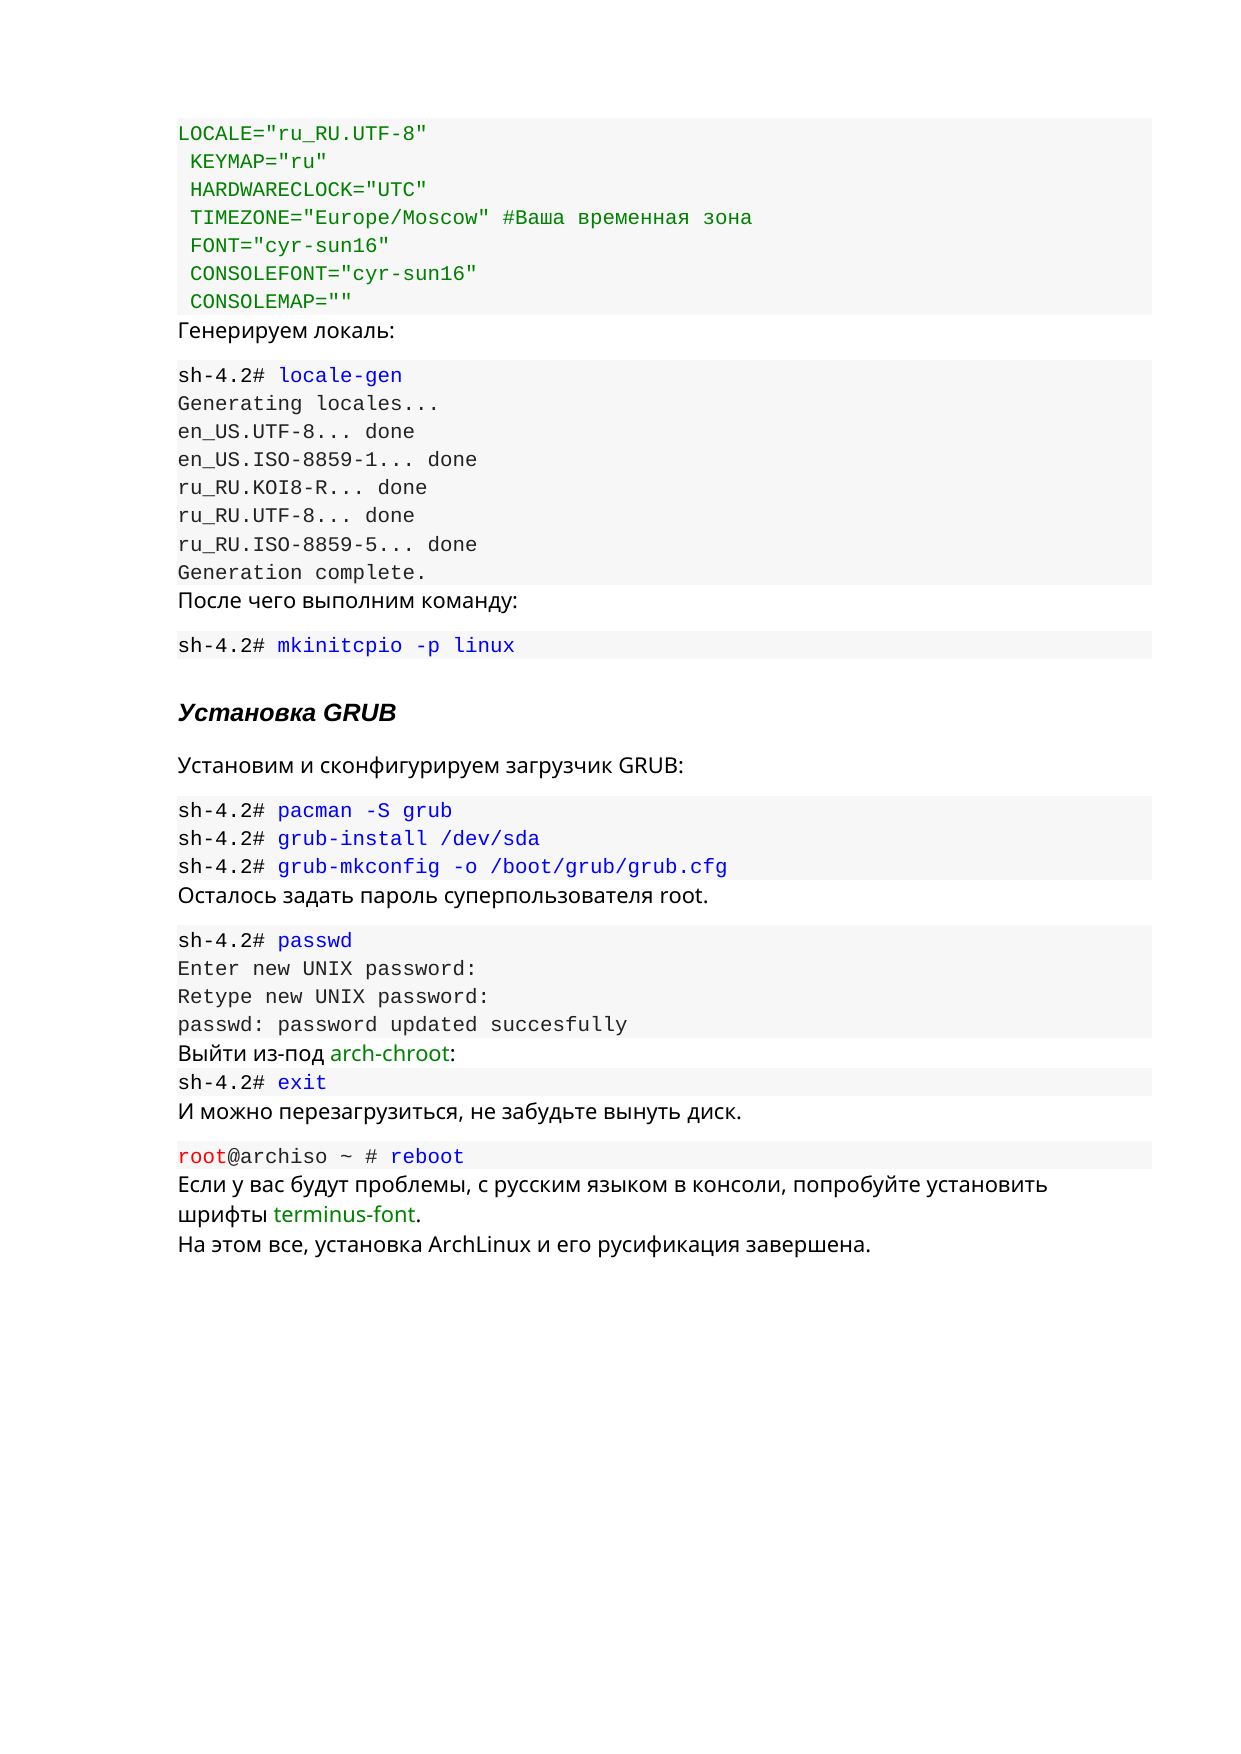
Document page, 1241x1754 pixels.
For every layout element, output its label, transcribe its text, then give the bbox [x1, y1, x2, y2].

text HARDWARECLOCK="UTC" [177, 174, 1152, 202]
text sh-4.2# passwd [177, 925, 1152, 953]
text en_US.ISO-8859-1... done [177, 445, 1152, 473]
text passwd: password updated succesfully [177, 1010, 1152, 1038]
text Если у вас будут проблемы, с русским языком в консоли, попробуйте установить шрифты terminus-font. [177, 1169, 1152, 1229]
text Осталось задать пароль суперпользователя root. [177, 880, 1152, 910]
text Генерируем локаль: [177, 315, 1152, 345]
text Enter new UNIX password: [177, 953, 1152, 982]
text Установим и сконфигурируем загрузчик GRUB: [177, 750, 1152, 780]
text LOCALE="ru_RU.UTF-8" [177, 118, 1152, 146]
text И можно перезагрузиться, не забудьте вынуть диск. [177, 1096, 1152, 1126]
text en_US.UTF-8... done [177, 417, 1152, 445]
text ru_RU.KOI8-R... done [177, 473, 1152, 501]
text sh-4.2# mkinitcpio -p linux [177, 631, 1152, 659]
text Retype new UNIX password: [177, 982, 1152, 1010]
text sh-4.2# pacman -S grub [177, 796, 1152, 824]
text sh-4.2# grub-mkconfig -o /boot/grub/grub.cfg [177, 852, 1152, 880]
text Выйти из-под arch-chroot: [177, 1038, 1152, 1068]
text sh-4.2# locale-gen [177, 360, 1152, 388]
text На этом все, установка ArchLinux и его русификация завершена. [177, 1229, 1152, 1259]
text root@archiso ~ # reboot [177, 1141, 1152, 1169]
text TIMEZONE="Europe/Moscow" #Ваша временная зона [177, 202, 1152, 231]
text ru_RU.ISO-8859-5... done [177, 529, 1152, 557]
text KEYMAP="ru" [177, 146, 1152, 174]
text ru_RU.UTF-8... done [177, 501, 1152, 529]
text Установка GRUB [177, 698, 1105, 727]
text Generation complete. [177, 557, 1152, 585]
text CONSOLEFONT="cyr-sun16" [177, 259, 1152, 287]
text sh-4.2# grub-install /dev/sda [177, 824, 1152, 852]
text Generating locales... [177, 388, 1152, 417]
text FONT="cyr-sun16" [177, 231, 1152, 259]
text sh-4.2# exit [177, 1068, 1152, 1096]
text CONSOLEMAP="" [177, 287, 1152, 315]
text После чего выполним команду: [177, 585, 1152, 615]
